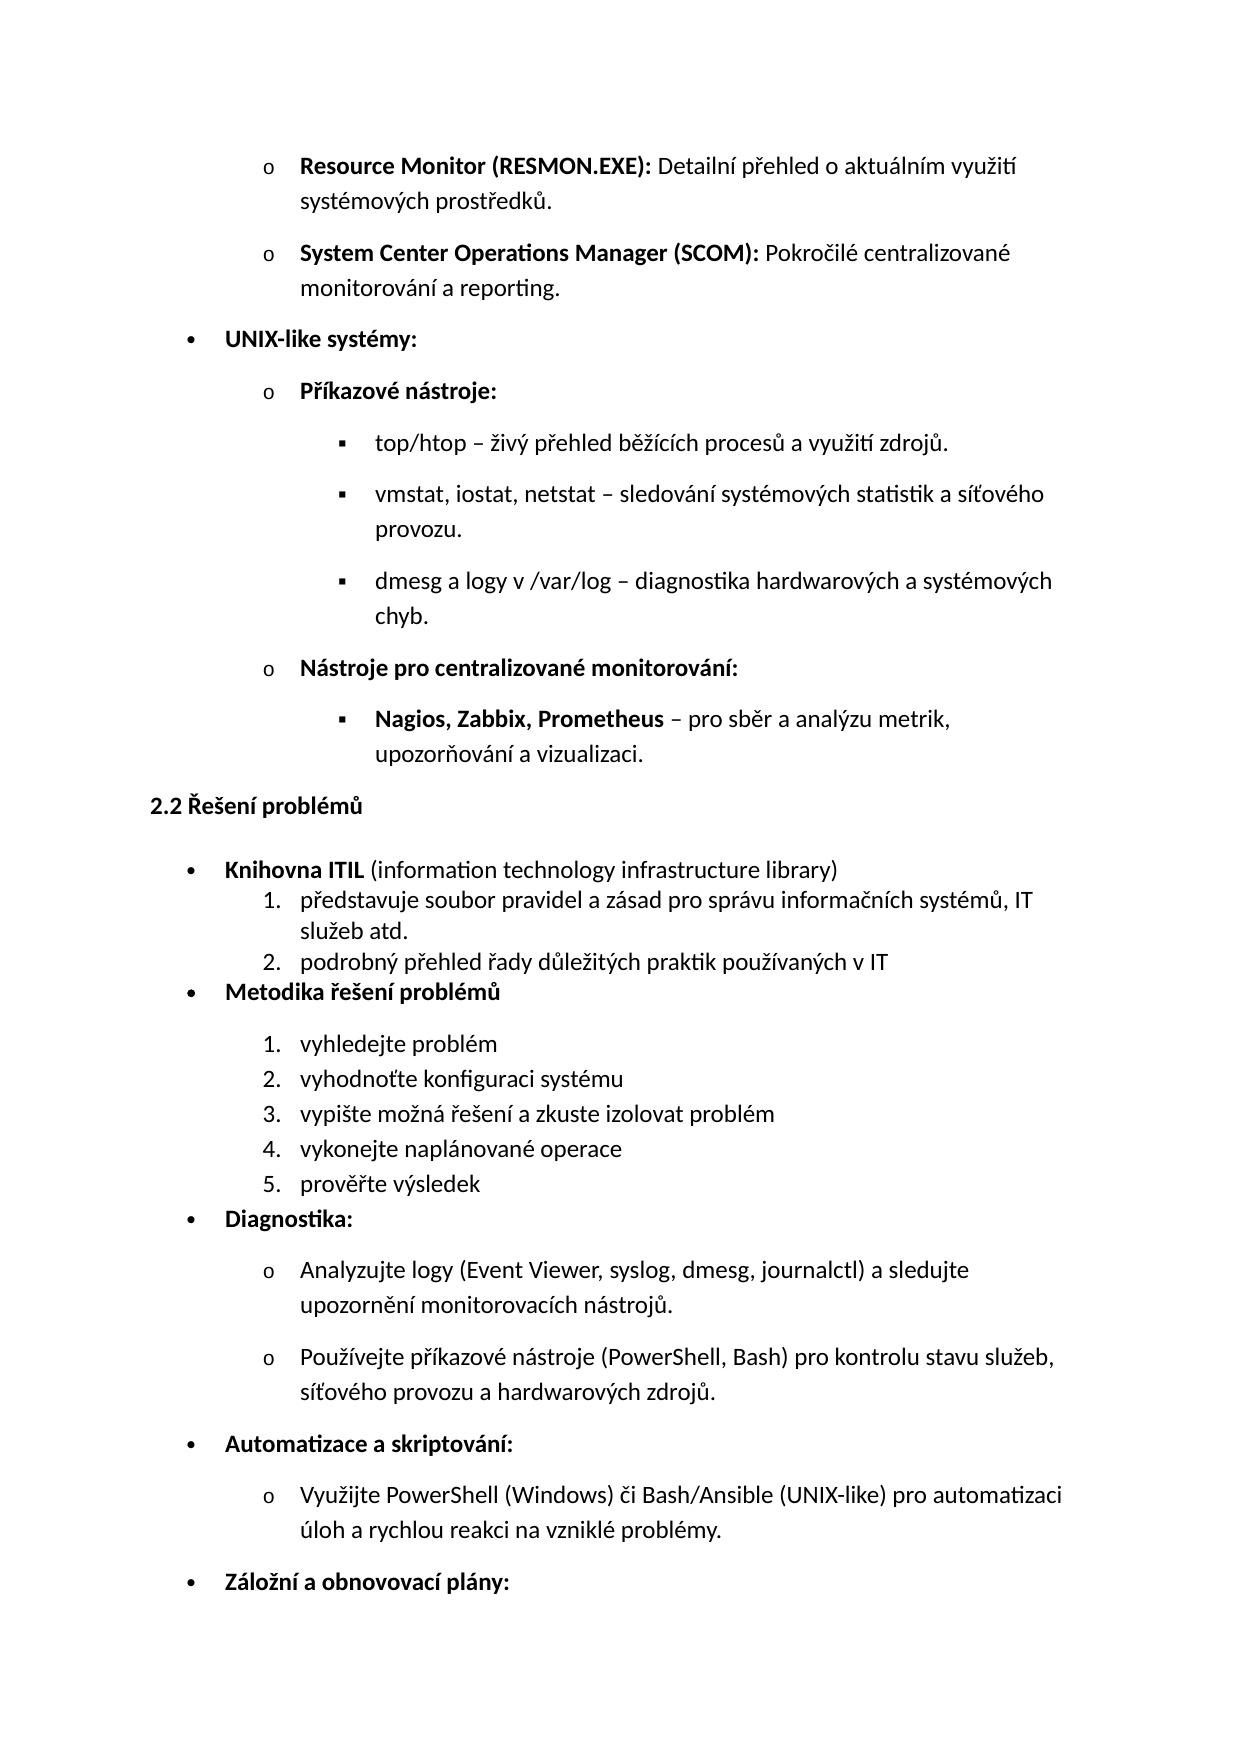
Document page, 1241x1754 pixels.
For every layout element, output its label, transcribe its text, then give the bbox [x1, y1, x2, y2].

list Používejte příkazové nástroje (PowerShell, Bash) pro kontrolu stavu služeb, síťového provozu a hardwarových zdrojů. [262, 1341, 1090, 1407]
list Automatizace a skriptování: [187, 1428, 1090, 1458]
list Resource Monitor (RESMON.EXE): Detailní přehled o aktuálním využití systémových prostředků. [262, 150, 1090, 216]
text 2.2 Řešení problémů [150, 790, 1090, 821]
list dmesg a logy v /var/log – diagnostika hardwarových a systémových chyb. [337, 565, 1090, 631]
list Diagnostika: [187, 1203, 1090, 1233]
list Využijte PowerShell (Windows) či Bash/Ansible (UNIX-like) pro automatizaci úloh a rychlou reakci na vzniklé problémy. [262, 1479, 1090, 1545]
list prověřte výsledek [262, 1168, 1090, 1198]
list Metodika řešení problémů [187, 976, 1090, 1007]
list představuje soubor pravidel a zásad pro správu informačních systémů, IT služeb atd. [262, 885, 1090, 946]
list podrobný přehled řady důležitých praktik používaných v IT [262, 946, 1090, 976]
list Příkazové nástroje: [262, 375, 1090, 406]
list vyhledejte problém [262, 1028, 1090, 1058]
list vyhodnoťte konfiguraci systému [262, 1063, 1090, 1093]
list vykonejte naplánované operace [262, 1133, 1090, 1163]
list Analyzujte logy (Event Viewer, syslog, dmesg, journalctl) a sledujte upozornění monitorovacích nástrojů. [262, 1254, 1090, 1320]
list UNIX-like systémy: [187, 323, 1090, 354]
list Nástroje pro centralizované monitorování: [262, 652, 1090, 682]
list top/htop – živý přehled běžících procesů a využití zdrojů. [337, 427, 1090, 457]
list Nagios, Zabbix, Prometheus – pro sběr a analýzu metrik, upozorňování a vizualizaci. [337, 703, 1090, 769]
list System Center Operations Manager (SCOM): Pokročilé centralizované monitorování a reporting. [262, 237, 1090, 302]
list vmstat, iostat, netstat – sledování systémových statistik a síťového provozu. [337, 478, 1090, 544]
list Záložní a obnovovací plány: [187, 1566, 1090, 1597]
list Knihovna ITIL (information technology infrastructure library) [187, 854, 1090, 885]
list vypište možná řešení a zkuste izolovat problém [262, 1098, 1090, 1128]
